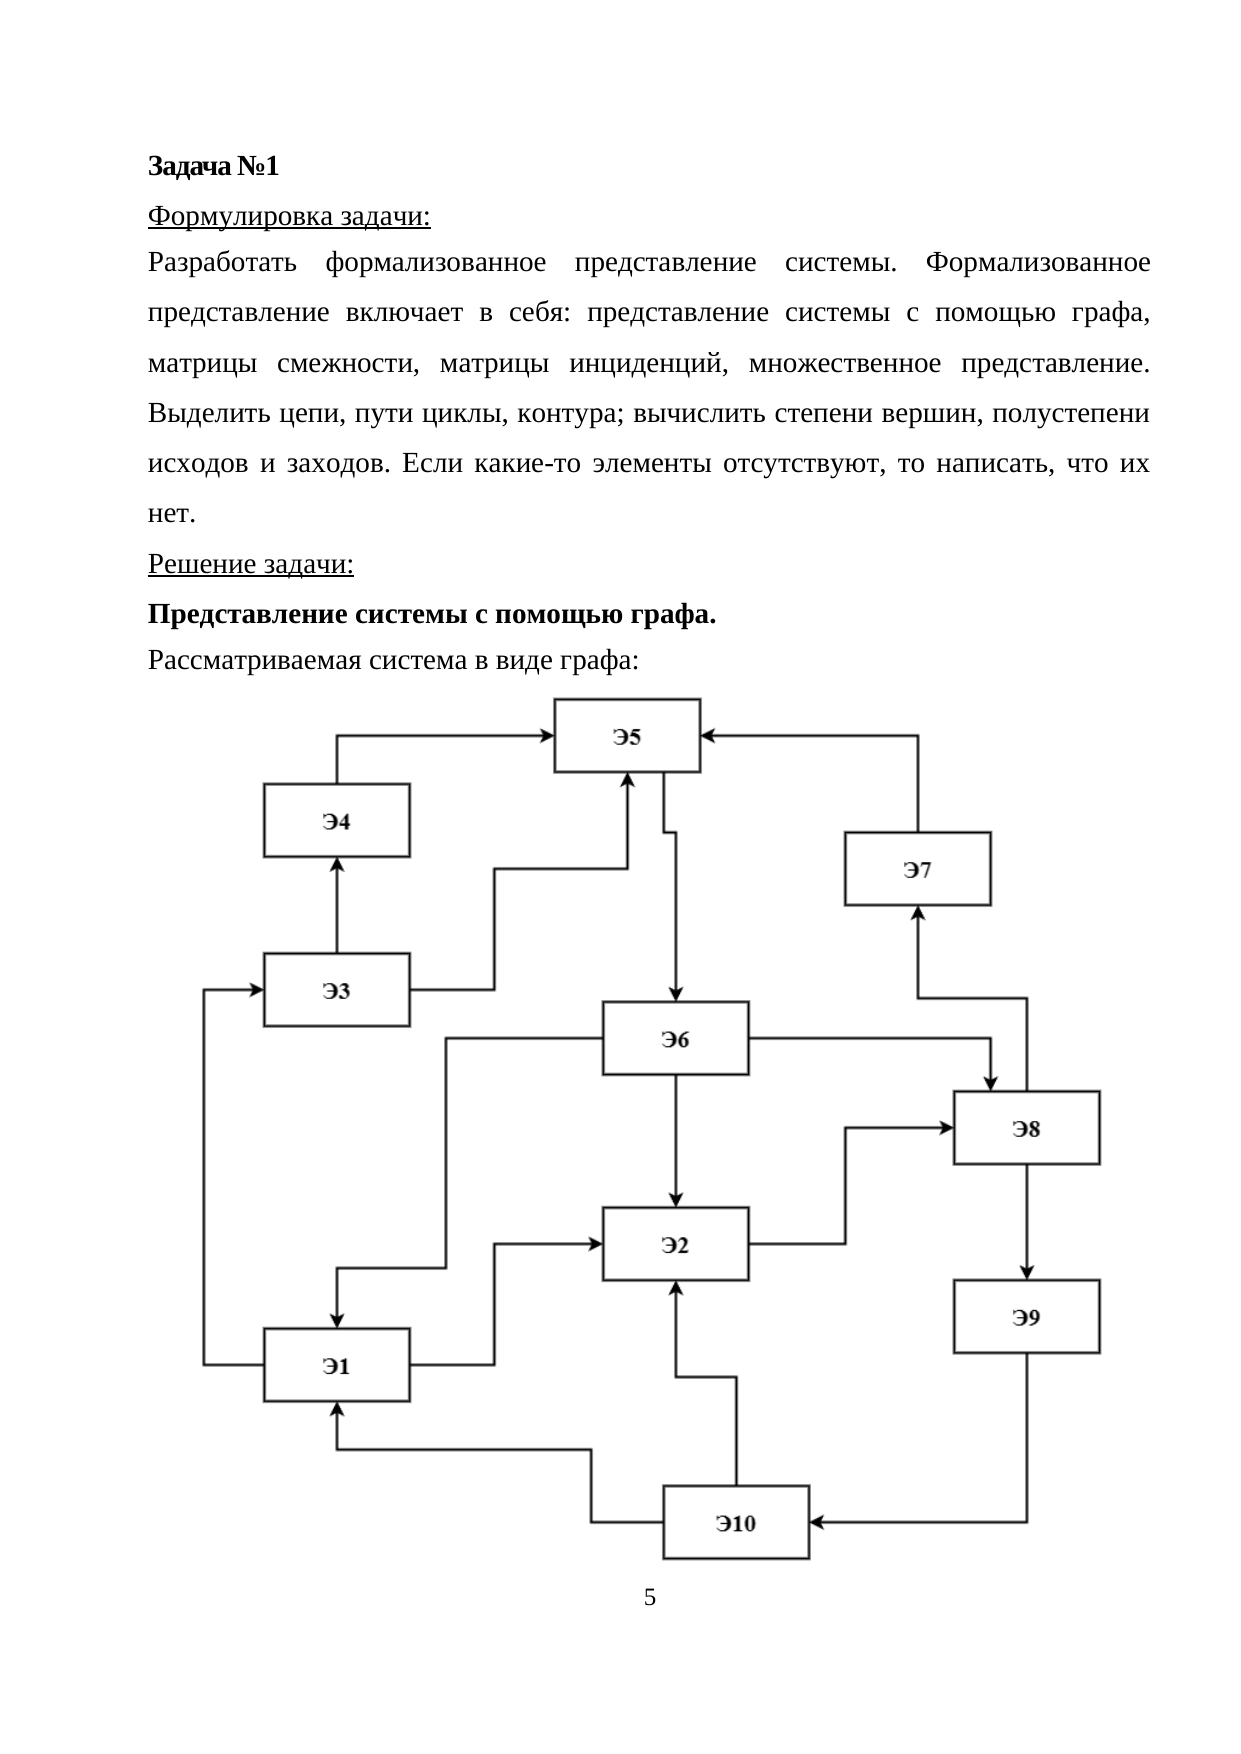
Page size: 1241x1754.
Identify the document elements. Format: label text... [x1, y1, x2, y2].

title Задача №1 [148, 148, 1152, 181]
text Рассматриваемая система в виде графа: [148, 642, 1152, 676]
text Разработать формализованное представление системы. Формализованное представление включает в себя: представление системы с помощью графа, матрицы смежности, матрицы инциденций, множественное представление. Выделить цепи, пути циклы, контура; вычислить степени вершин, полустепени исходов и заходов. Если какие-то элементы отсутствуют, то написать, что их нет. [148, 244, 1152, 529]
picture [184, 688, 1116, 1575]
text Решение задачи: [148, 546, 1152, 579]
text Представление системы с помощью графа. [148, 596, 1152, 630]
text Формулировка задачи: [148, 198, 1152, 232]
